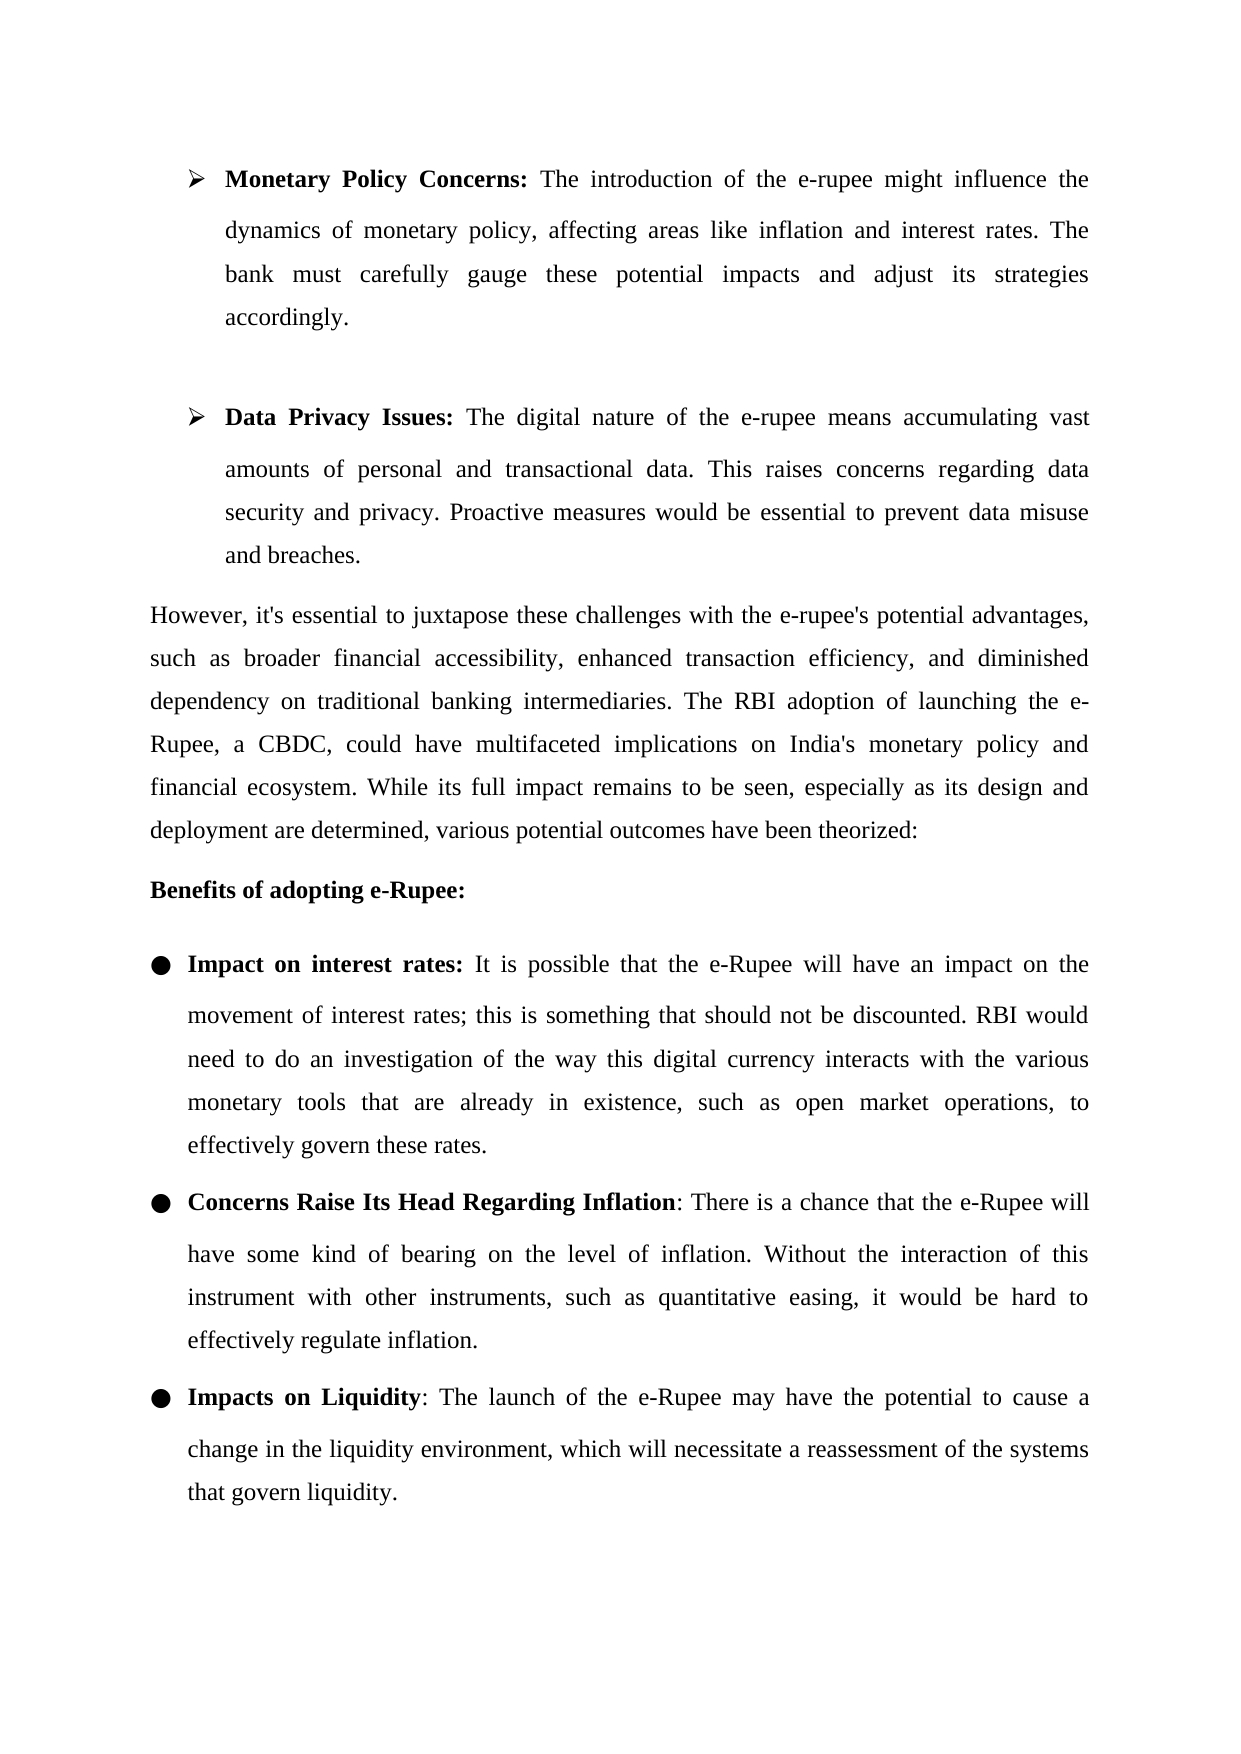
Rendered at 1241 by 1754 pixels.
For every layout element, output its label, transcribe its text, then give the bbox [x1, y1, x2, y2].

list Impact on interest rates: It is possible that the e-Rupee will have an impact on the movement of interest rates; this is something that should not be discounted. RBI would need to do an investigation of the way this digital currency interacts with the various monetary tools that are already in existence, such as open market operations, to effectively govern these rates. [150, 935, 1090, 1159]
list Monetary Policy Concerns: The introduction of the e-rupee might influence the dynamics of monetary policy, affecting areas like inflation and interest rates. The bank must carefully gauge these potential impacts and adjust its strategies accordingly. [187, 150, 1090, 331]
text Benefits of adopting e-Rupee: [150, 875, 1090, 904]
text However, it's essential to juxtapose these challenges with the e-rupee's potential advantages, such as broader financial accessibility, enhanced transaction efficiency, and diminished dependency on traditional banking intermediaries. The RBI adoption of launching the e-Rupee, a CBDC, could have multifaceted implications on India's monetary policy and financial ecosystem. While its full impact remains to be seen, especially as its design and deployment are determined, various potential outcomes have been theorized: [150, 600, 1090, 844]
list Impacts on Liquidity: The launch of the e-Rupee may have the potential to cause a change in the liquidity environment, which will necessitate a reassessment of the systems that govern liquidity. [150, 1368, 1090, 1506]
list Concerns Raise Its Head Regarding Inflation: There is a chance that the e-Rupee will have some kind of bearing on the level of inflation. Without the interaction of this instrument with other instruments, such as quantitative easing, it would be hard to effectively regulate inflation. [150, 1173, 1090, 1354]
list Data Privacy Issues: The digital nature of the e-rupee means accumulating vast amounts of personal and transactional data. This raises concerns regarding data security and privacy. Proactive measures would be essential to prevent data misuse and breaches. [187, 388, 1090, 569]
